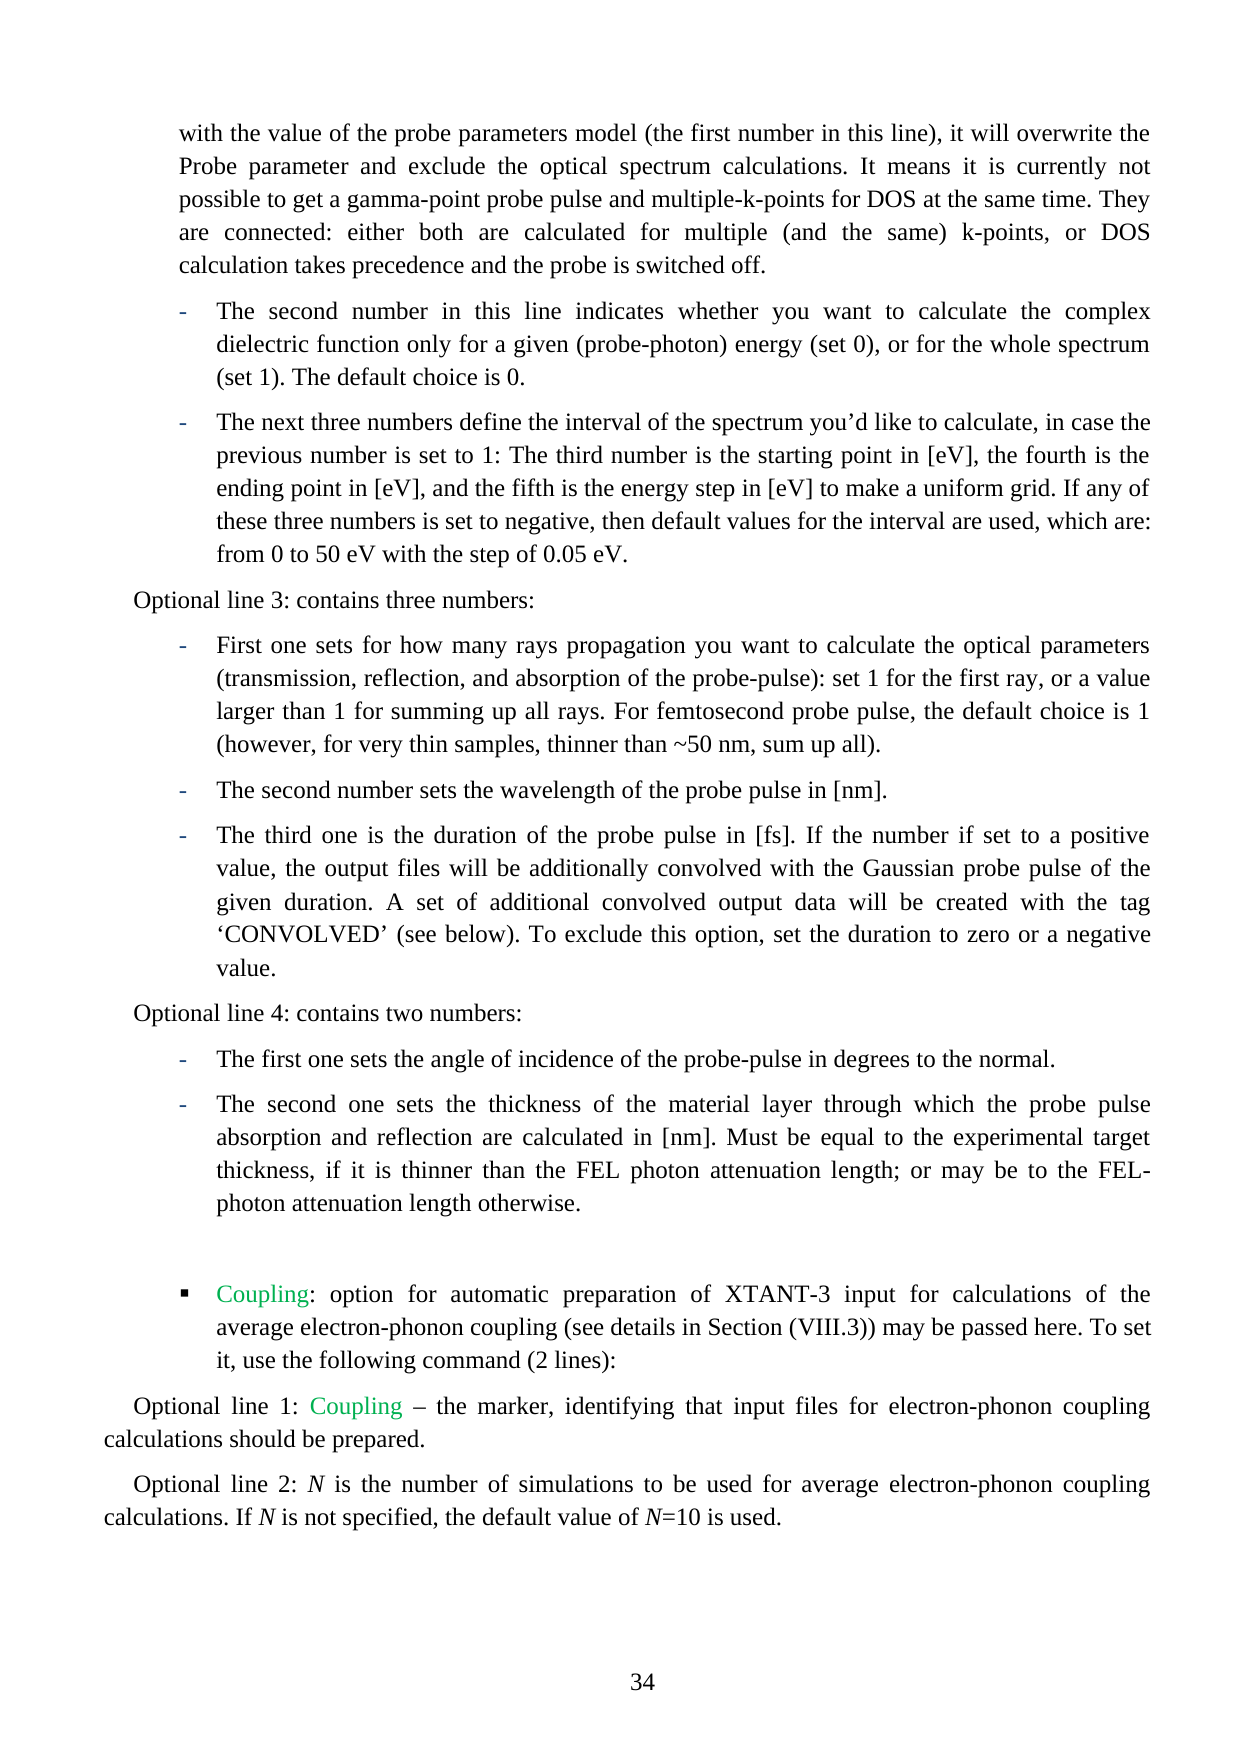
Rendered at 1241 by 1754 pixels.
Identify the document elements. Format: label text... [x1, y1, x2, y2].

list The next three numbers define the interval of the spectrum you’d like to calculate, in case the previous number is set to 1: The third number is the starting point in [eV], the fourth is the ending point in [eV], and the fifth is the energy step in [eV] to make a uniform grid. If any of these three numbers is set to negative, then default values for the interval are used, which are: from 0 to 50 eV with the step of 0.05 eV. [178, 407, 1152, 568]
text Optional line 1: Coupling – the marker, identifying that input files for electron-phonon coupling calculations should be prepared. [103, 1391, 1152, 1453]
list The second number in this line indicates whether you want to calculate the complex dielectric function only for a given (probe-photon) energy (set 0), or for the whole spectrum (set 1). The default choice is 0. [178, 296, 1152, 391]
list Coupling: option for automatic preparation of XTANT-3 input for calculations of the average electron-phonon coupling (see details in Section (VIII.3)) may be passed here. To set it, use the following command (2 lines): [178, 1279, 1152, 1374]
list First one sets for how many rays propagation you want to calculate the optical parameters (transmission, reflection, and absorption of the probe-pulse): set 1 for the first ray, or a value larger than 1 for summing up all rays. For femtosecond probe pulse, the default choice is 1 (however, for very thin samples, thinner than ~50 nm, sum up all). [178, 630, 1152, 758]
text Optional line 4: contains two numbers: [103, 998, 1152, 1027]
list The first one sets the angle of incidence of the probe-pulse in degrees to the normal. [178, 1044, 1152, 1072]
list The second number sets the wavelength of the probe pulse in [nm]. [178, 775, 1152, 804]
text Optional line 3: contains three numbers: [103, 585, 1152, 614]
list The second one sets the thickness of the material layer through which the probe pulse absorption and reflection are calculated in [nm]. Must be equal to the experimental target thickness, if it is thinner than the FEL photon attenuation length; or may be to the FEL-photon attenuation length otherwise. [178, 1089, 1152, 1217]
list The third one is the duration of the probe pulse in [fs]. If the number if set to a positive value, the output files will be additionally convolved with the Gaussian probe pulse of the given duration. A set of additional convolved output data will be created with the tag ‘CONVOLVED’ (see below). To exclude this option, set the duration to zero or a negative value. [178, 821, 1152, 981]
